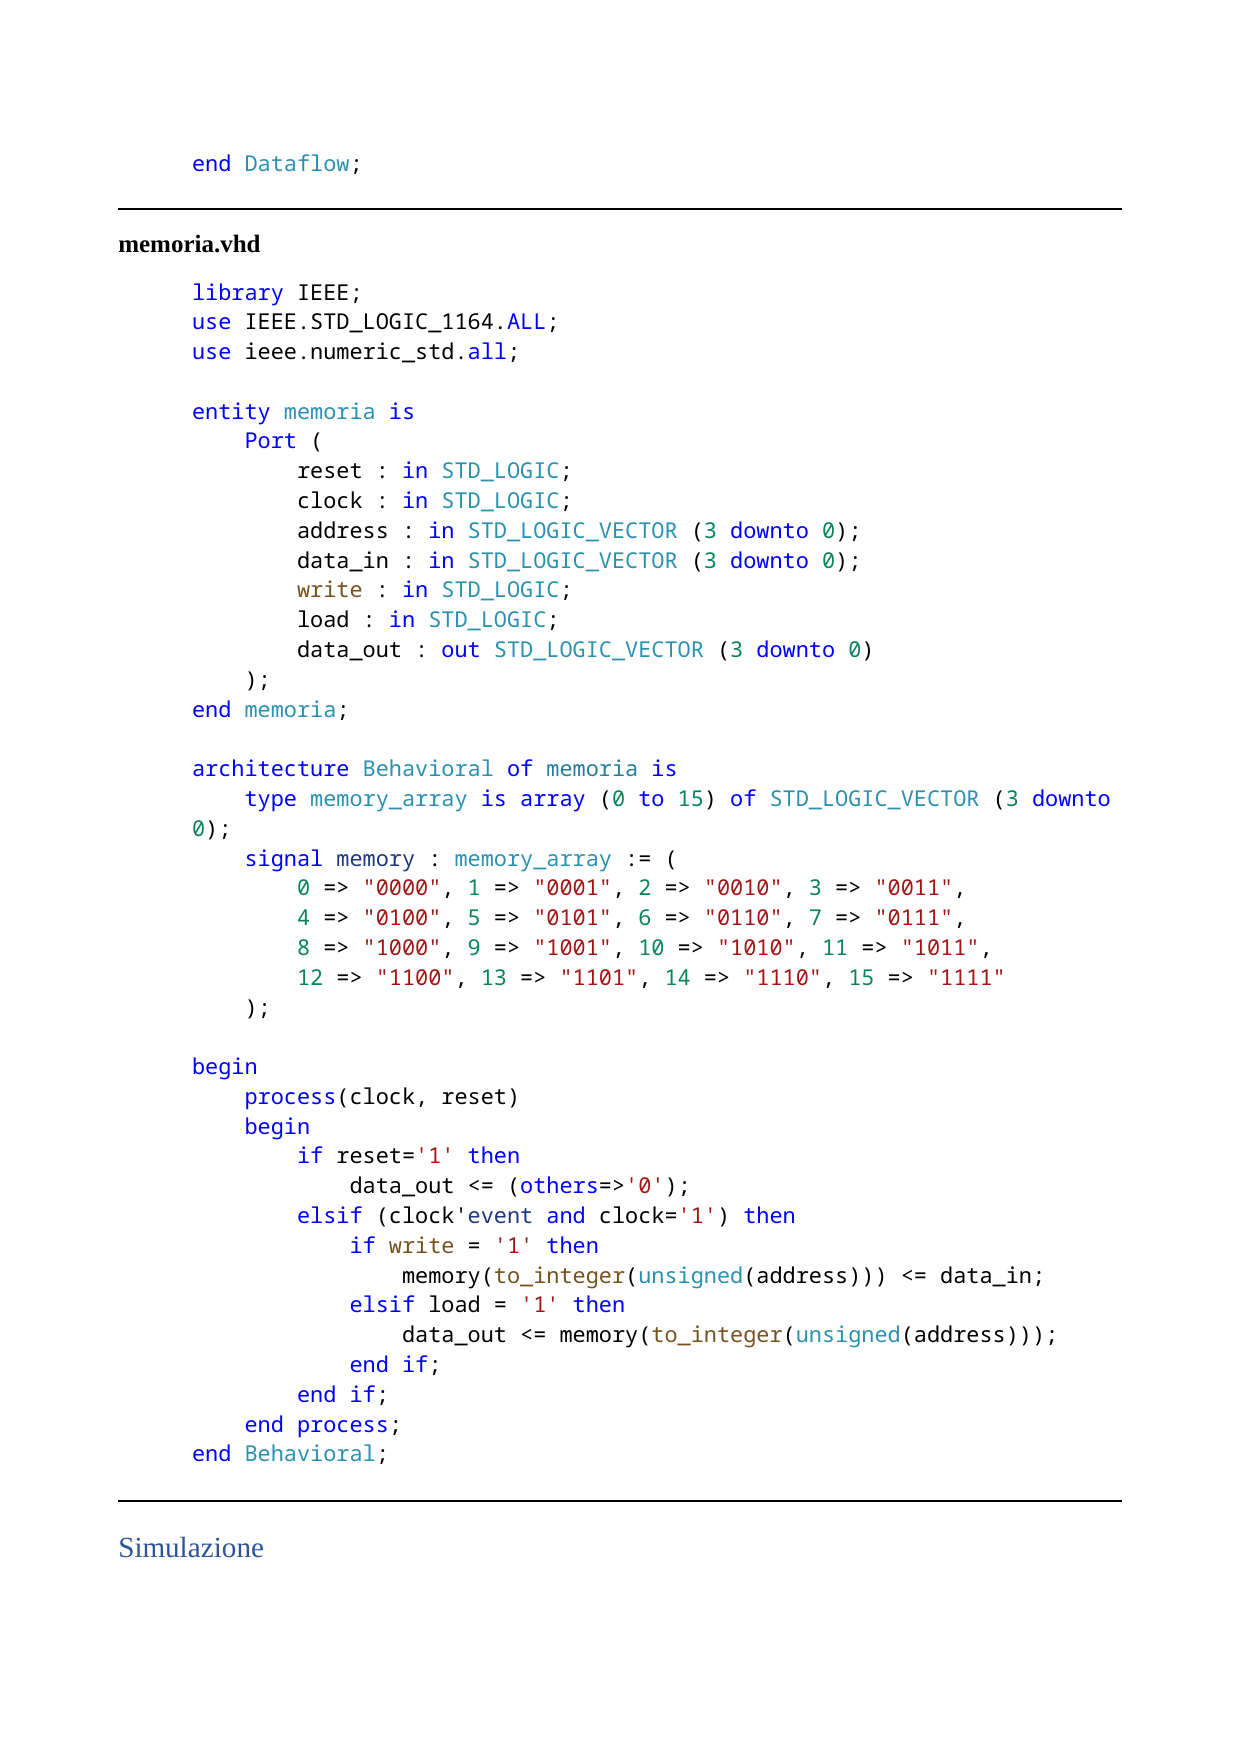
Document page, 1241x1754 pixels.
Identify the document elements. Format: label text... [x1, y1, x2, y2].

text process(clock, reset) [192, 1081, 1122, 1111]
text architecture Behavioral of memoria is [192, 753, 1122, 783]
text signal memory : memory_array := ( [192, 842, 1122, 872]
text begin [192, 1111, 1122, 1140]
text write : in STD_LOGIC; [192, 574, 1122, 604]
text 0 => "0000", 1 => "0001", 2 => "0010", 3 => "0011", [192, 872, 1122, 902]
text load : in STD_LOGIC; [192, 604, 1122, 634]
text elsif load = '1' then [192, 1289, 1122, 1319]
text 4 => "0100", 5 => "0101", 6 => "0110", 7 => "0111", [192, 902, 1122, 932]
text 8 => "1000", 9 => "1001", 10 => "1010", 11 => "1011", [192, 932, 1122, 962]
text library IEEE; [192, 276, 1122, 306]
text if reset='1' then [192, 1140, 1122, 1170]
text end memoria; [192, 693, 1122, 723]
text data_out <= (others=>'0'); [192, 1170, 1122, 1200]
text end if; [192, 1379, 1122, 1408]
text type memory_array is array (0 to 15) of STD_LOGIC_VECTOR (3 downto 0); [192, 783, 1122, 842]
text begin [192, 1051, 1122, 1081]
text end Dataflow; [192, 148, 1122, 177]
text end if; [192, 1349, 1122, 1379]
text elsif (clock'event and clock='1') then [192, 1200, 1122, 1230]
text data_out <= memory(to_integer(unsigned(address))); [192, 1319, 1122, 1349]
text end process; [192, 1408, 1122, 1438]
text end Behavioral; [192, 1438, 1122, 1468]
text use IEEE.STD_LOGIC_1164.ALL; [192, 306, 1122, 336]
text data_out : out STD_LOGIC_VECTOR (3 downto 0) [192, 634, 1122, 664]
text Port ( [192, 425, 1122, 455]
text clock : in STD_LOGIC; [192, 485, 1122, 515]
text ); [192, 664, 1122, 693]
text if write = '1' then [192, 1230, 1122, 1259]
text 12 => "1100", 13 => "1101", 14 => "1110", 15 => "1111" [192, 962, 1122, 991]
text memory(to_integer(unsigned(address))) <= data_in; [192, 1259, 1122, 1289]
text entity memoria is [192, 396, 1122, 425]
text use ieee.numeric_std.all; [192, 336, 1122, 366]
text memoria.vhd [118, 229, 1122, 257]
text data_in : in STD_LOGIC_VECTOR (3 downto 0); [192, 544, 1122, 574]
text address : in STD_LOGIC_VECTOR (3 downto 0); [192, 515, 1122, 544]
text reset : in STD_LOGIC; [192, 455, 1122, 485]
text ); [192, 991, 1122, 1021]
text Simulazione [118, 1530, 1122, 1564]
